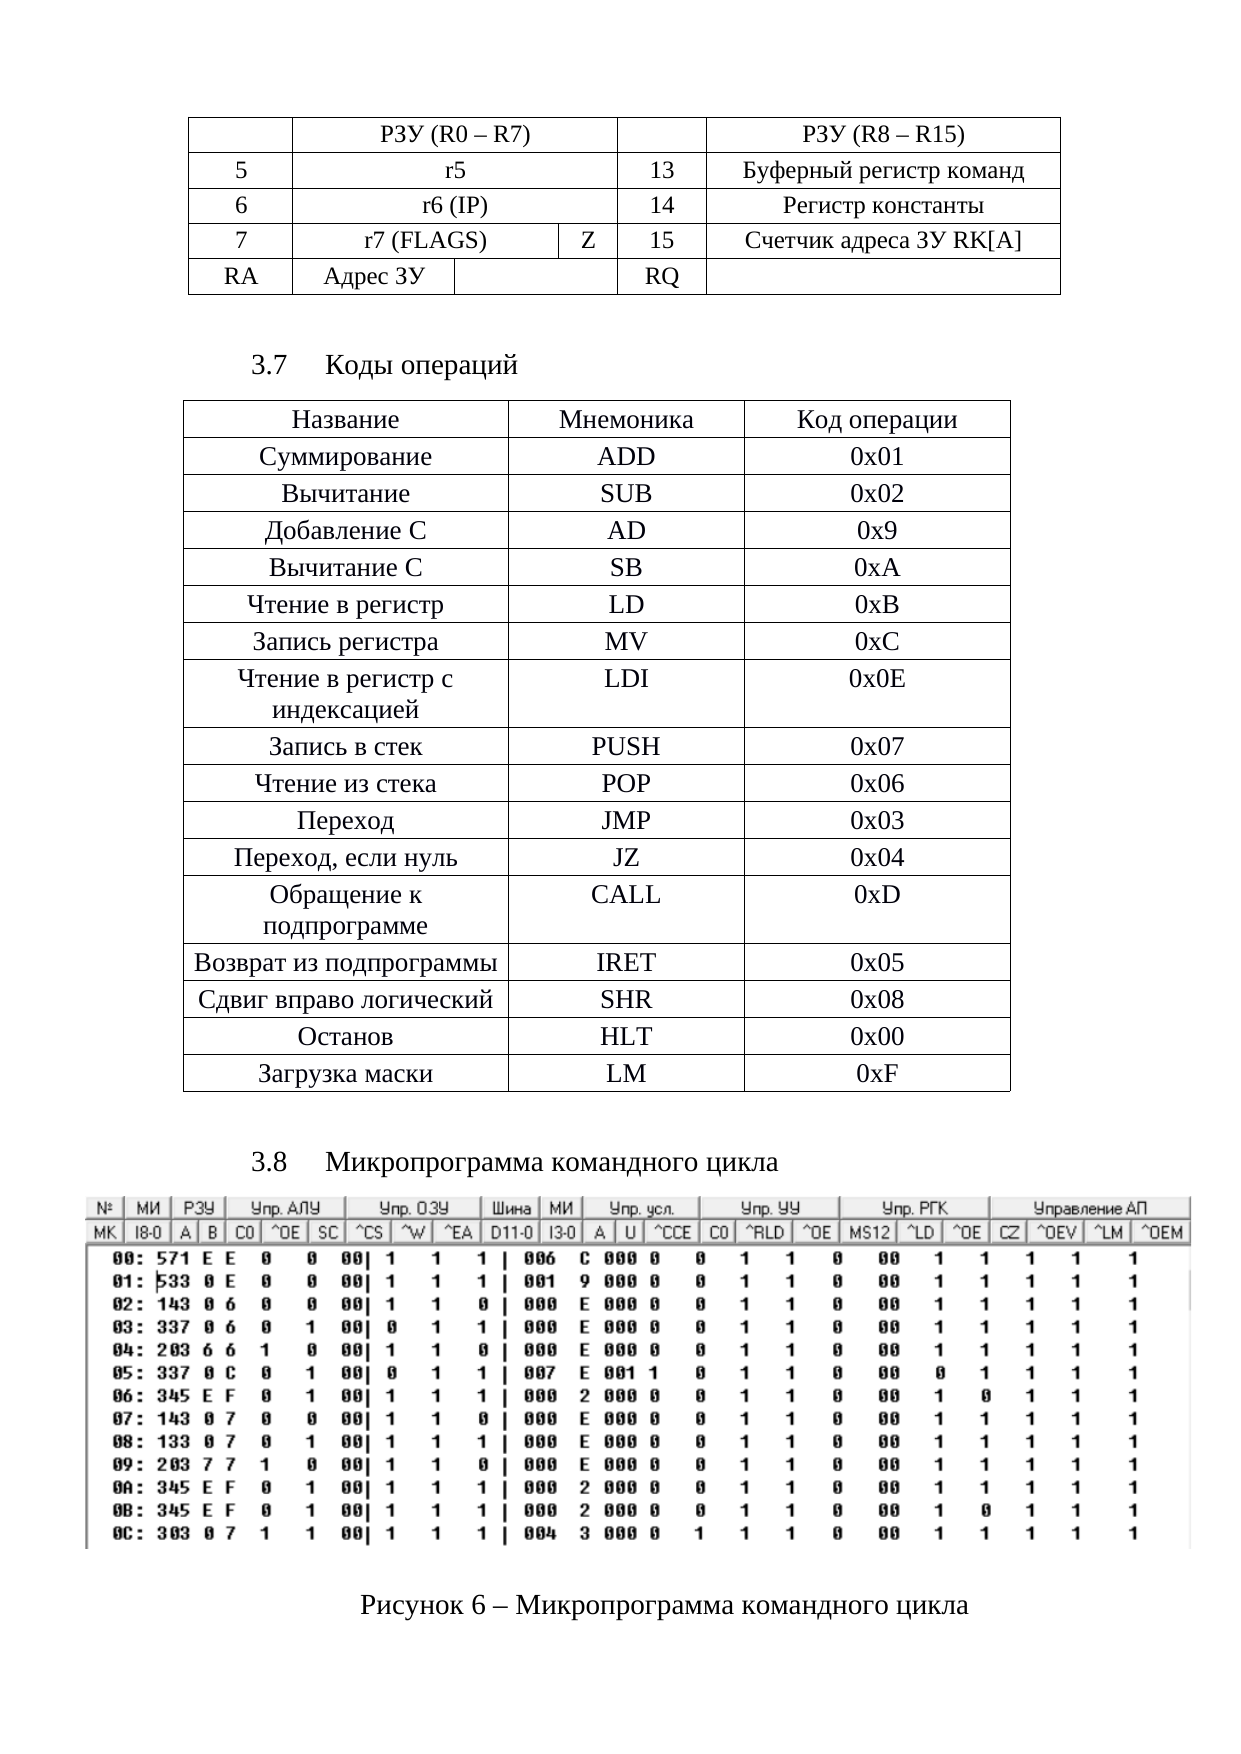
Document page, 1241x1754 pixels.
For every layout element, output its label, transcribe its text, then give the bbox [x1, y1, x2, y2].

table_cell r7 (FLAGS) [293, 224, 558, 258]
table_cell 0x0E [745, 660, 1010, 727]
table_cell 15 [618, 224, 706, 258]
table_header РЗУ (R8 – R15) [707, 118, 1060, 152]
table_cell 0x03 [745, 802, 1010, 838]
table_cell 0x00 [745, 1018, 1010, 1054]
table_cell ADD [509, 438, 744, 474]
table_cell LM [509, 1055, 744, 1091]
table_cell Z [559, 224, 617, 258]
table_cell 0x06 [745, 765, 1010, 801]
table_header Мнемоника [509, 401, 744, 437]
table_cell 0x07 [745, 728, 1010, 764]
table_cell Сдвиг вправо логический [184, 981, 508, 1017]
list Микропрограмма командного цикла [251, 1144, 1169, 1177]
picture [85, 1196, 1192, 1549]
table_cell r6 (IP) [293, 189, 617, 223]
table_cell Суммирование [184, 438, 508, 474]
table_cell Загрузка маски [184, 1055, 508, 1091]
table_cell Останов [184, 1018, 508, 1054]
table_cell 0x05 [745, 944, 1010, 980]
table_cell 0xD [745, 876, 1010, 943]
table_cell 0x9 [745, 512, 1010, 548]
table_cell 6 [189, 189, 292, 223]
table_cell [455, 259, 617, 294]
table_header Код операции [745, 401, 1010, 437]
table_cell 0x08 [745, 981, 1010, 1017]
table_cell JMP [509, 802, 744, 838]
table_cell LD [509, 586, 744, 622]
table_cell Запись в стек [184, 728, 508, 764]
table_cell SUB [509, 475, 744, 511]
table_cell Запись регистра [184, 623, 508, 659]
table_cell 0x02 [745, 475, 1010, 511]
table_cell 0x04 [745, 839, 1010, 874]
table_cell HLT [509, 1018, 744, 1054]
table_header Название [184, 401, 508, 437]
table_cell Чтение в регистр [184, 586, 508, 622]
table_header РЗУ (R0 – R7) [293, 118, 617, 152]
table_cell RQ [618, 259, 706, 294]
table_cell SHR [509, 981, 744, 1017]
table_cell Переход, если нуль [184, 839, 508, 874]
table_cell Регистр константы [707, 189, 1060, 223]
table_cell Счетчик адреса ЗУ RK[A] [707, 224, 1060, 258]
table_cell Чтение в регистр с индексацией [184, 660, 508, 727]
table_cell Переход [184, 802, 508, 838]
table_cell 0xA [745, 549, 1010, 585]
table_cell 0x01 [745, 438, 1010, 474]
table_cell 0xC [745, 623, 1010, 659]
table_cell Вычитание [184, 475, 508, 511]
table_cell LDI [509, 660, 744, 727]
table_cell Обращение к подпрограмме [184, 876, 508, 943]
list Коды операций [251, 347, 1169, 381]
table_cell 0xF [745, 1055, 1010, 1091]
text Рисунок 6 – Микропрограмма командного цикла [209, 1590, 1119, 1621]
table_cell Чтение из стека [184, 765, 508, 801]
table_cell MV [509, 623, 744, 659]
table_cell r5 [293, 153, 617, 187]
table_cell 7 [189, 224, 292, 258]
table_cell RA [189, 259, 292, 294]
table_header [618, 118, 706, 152]
table_header [189, 118, 292, 152]
table_cell [707, 259, 1060, 294]
table_cell 13 [618, 153, 706, 187]
table_cell SB [509, 549, 744, 585]
table_cell 14 [618, 189, 706, 223]
table_cell 5 [189, 153, 292, 187]
table_cell Вычитание C [184, 549, 508, 585]
table_cell PUSH [509, 728, 744, 764]
table_cell Адрес ЗУ [293, 259, 454, 294]
table_cell Возврат из подпрограммы [184, 944, 508, 980]
table_cell AD [509, 512, 744, 548]
table_cell JZ [509, 839, 744, 874]
table_cell IRET [509, 944, 744, 980]
table_cell CALL [509, 876, 744, 943]
table_cell POP [509, 765, 744, 801]
table_cell Добавление C [184, 512, 508, 548]
table_cell 0xB [745, 586, 1010, 622]
table_cell Буферный регистр команд [707, 153, 1060, 187]
